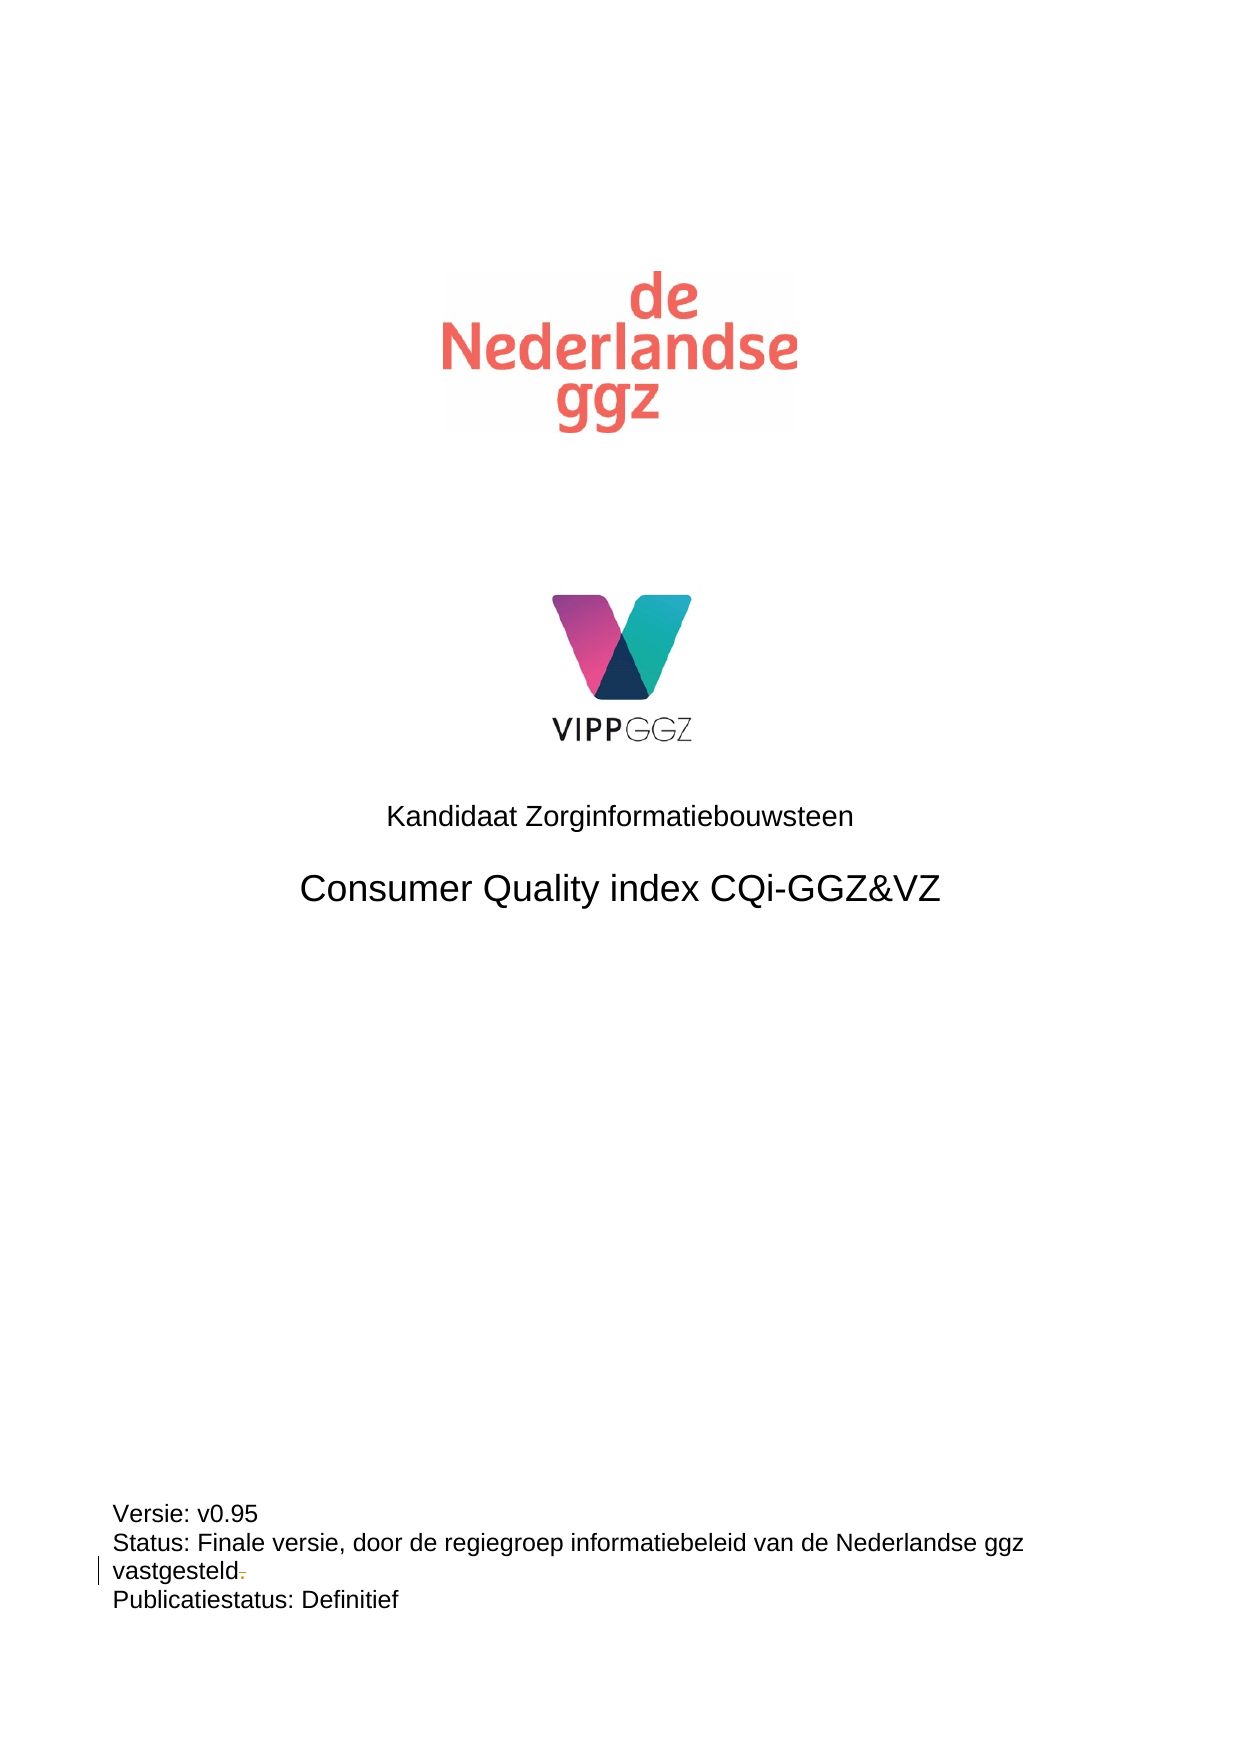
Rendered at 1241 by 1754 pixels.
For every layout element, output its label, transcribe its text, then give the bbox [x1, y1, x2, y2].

picture [492, 528, 749, 799]
text Publicatiestatus: Definitief [112, 1585, 1128, 1614]
text Versie: v0.95 Status: Finale versie, door de regiegroep informatiebeleid van de Nederlandse ggz vastgesteld [112, 1499, 1128, 1585]
picture [443, 271, 798, 433]
text Kandidaat Zorginformatiebouwsteen Consumer Quality index CQi-GGZ&VZ [112, 799, 1128, 909]
